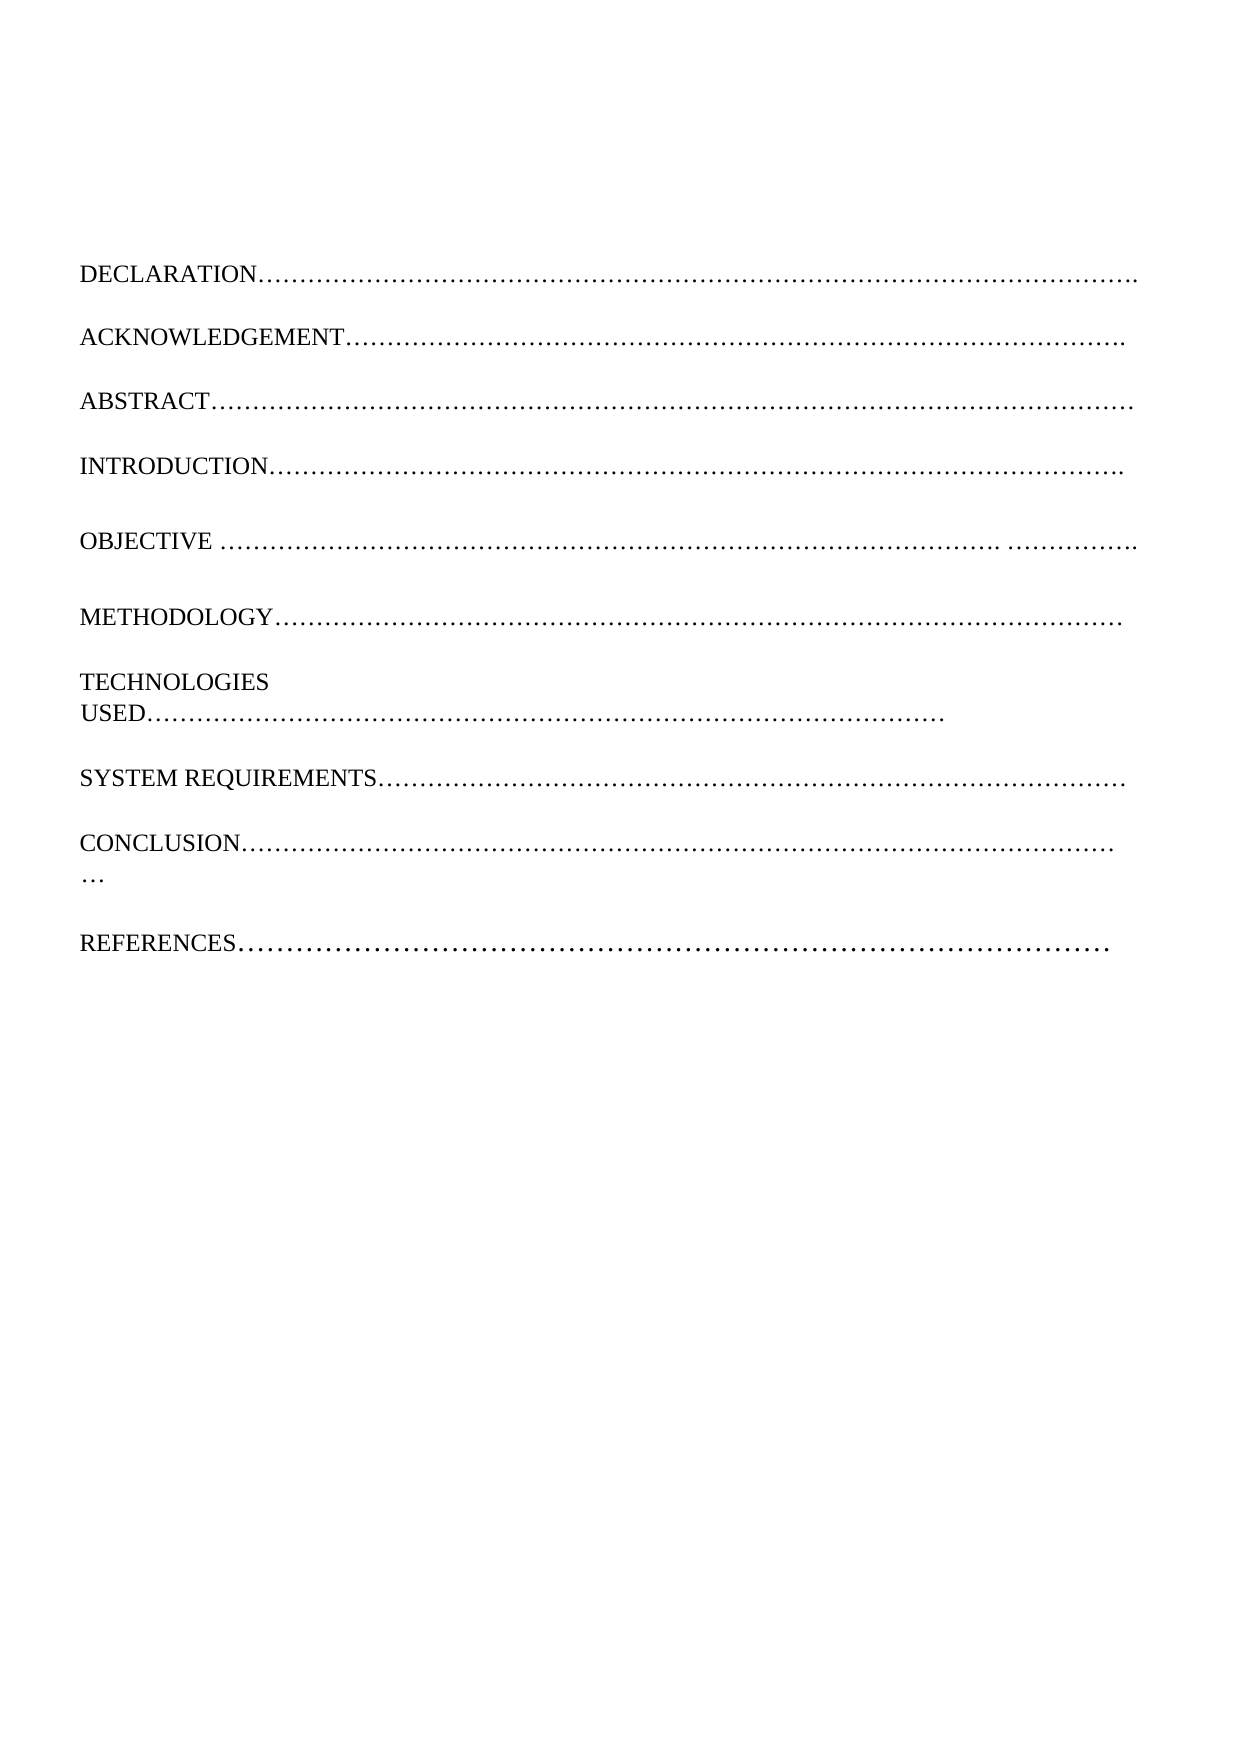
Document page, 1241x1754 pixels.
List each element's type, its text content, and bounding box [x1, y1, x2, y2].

text ACKNOWLEDGEMENT…………………………………………………………………………………. [79, 322, 1140, 351]
text REFERENCES……………………………………………………………………………… [79, 924, 1182, 957]
text DECLARATION……………………………………………………………………………………………. [79, 259, 1140, 287]
text OBJECTIVE …………………………………………………………………………………. ……………. [79, 526, 1182, 555]
text METHODOLOGY………………………………………………………………………………………… [79, 602, 1140, 631]
text INTRODUCTION…………………………………………………………………………………………. [79, 451, 1140, 480]
text SYSTEM REQUIREMENTS……………………………………………………………………………… [79, 763, 1140, 792]
text TECHNOLOGIES USED…………………………………………………………………………………… [79, 667, 1140, 727]
text CONCLUSION……………………………………………………………………………………………… [79, 828, 1140, 888]
text ABSTRACT………………………………………………………………………………………………… [79, 386, 1140, 415]
